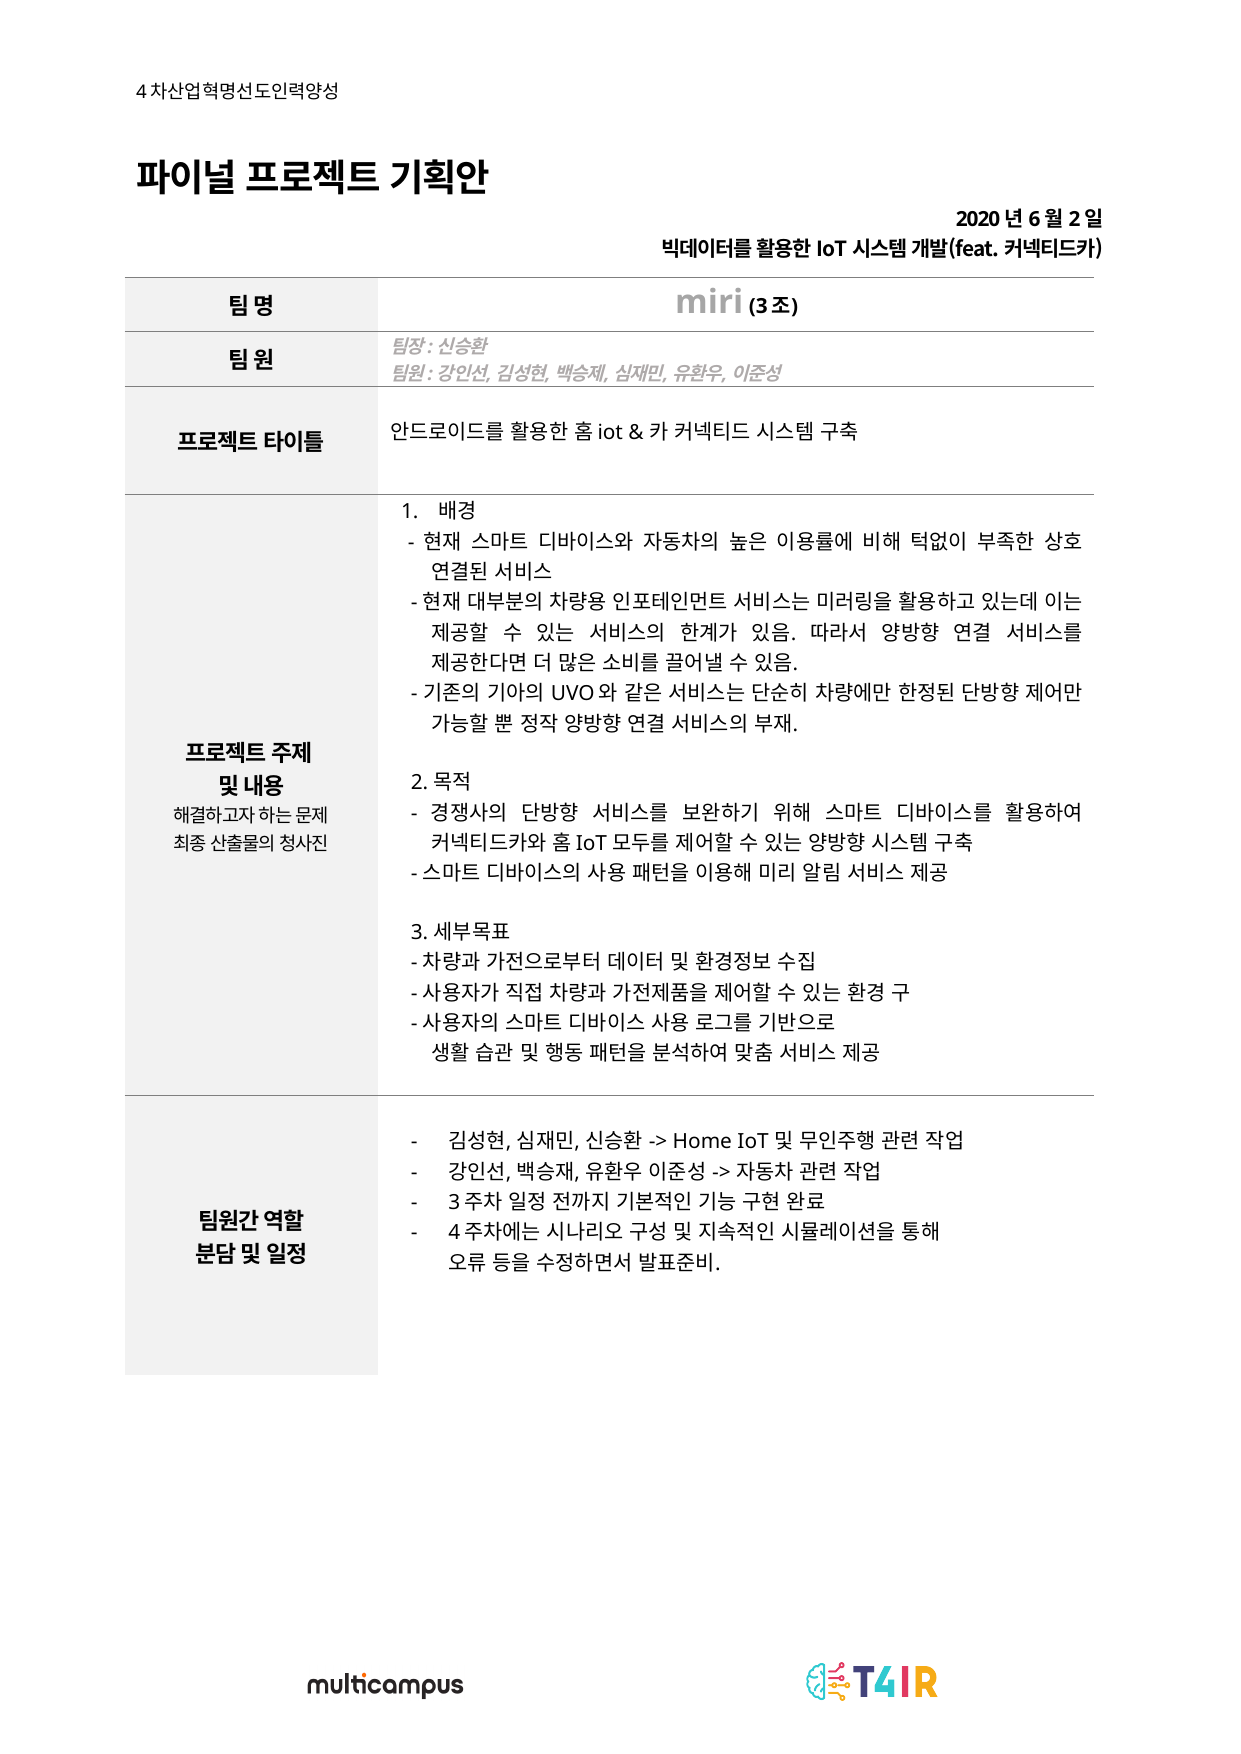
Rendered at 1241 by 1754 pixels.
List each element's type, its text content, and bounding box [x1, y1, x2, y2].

table_header miri (3조) [379, 278, 1094, 331]
table_cell 안드로이드를 활용한 홈iot & 카 커넥티드 시스템 구축 [379, 387, 1094, 494]
text 빅데이터를 활용한 IoT 시스템 개발(feat. 커넥티드카) [136, 232, 1104, 262]
table_cell 프로젝트 주제 및 내용 해결하고자 하는 문제 최종 산출물의 청사진 [125, 495, 378, 1095]
table_header 팀 명 [125, 278, 378, 331]
picture [302, 1665, 465, 1701]
table_cell 팀 원 [125, 332, 378, 386]
table_cell 배경 - 현재 스마트 디바이스와 자동차의 높은 이용률에 비해 턱없이 부족한 상호 연결된 서비스 - 현재 대부분의 차량용 인포테인먼트 서비스는 미러링을 활용하고 있는데 이는 제공할 수 있는 서비스의 한계가 있음. 따라서 양방향 연결 서비스를 제공한다면 더 많은 소비를 끌어낼 수 있음. - 기존의 기아의 UVO와 같은 서비스는 단순히 차량에만 한정된 단방향 제어만 가능할 뿐 정작 양방향 연결 서비스의 부재. 2. 목적 - 경쟁사의 단방향 서비스를 보완하기 위해 스마트 디바이스를 활용하여 커넥티드카와 홈IoT 모두를 제어할 수 있는 양방향 시스템 구축 - 스마트 디바이스의 사용 패턴을 이용해 미리 알림 서비스 제공 3. 세부목표 - 차량과 가전으로부터 데이터 및 환경정보 수집 - 사용자가 직접 차량과 가전제품을 제어할 수 있는 환경 구 - 사용자의 스마트 디바이스 사용 로그를 기반으로 생활 습관 및 행동 패턴을 분석하여 맞춤 서비스 제공 [379, 495, 1094, 1095]
picture [806, 1662, 938, 1701]
text 2020년 6월 2일 [136, 202, 1104, 232]
table_cell 팀원간 역할 분담 및 일정 [125, 1096, 378, 1375]
table_cell 김성현, 심재민, 신승환 -> Home IoT 및 무인주행 관련 작업 강인선, 백승재, 유환우 이준성 -> 자동차 관련 작업 3주차 일정 전까지 기본적인 기능 구현 완료 4주차에는 시나리오 구성 및 지속적인 시뮬레이션을 통해 오류 등을 수정하면서 발표준비. [379, 1096, 1094, 1375]
table_cell 프로젝트 타이틀 [125, 387, 378, 494]
table_cell 팀장 : 신승환 팀원 : 강인선, 김성현, 백승제, 심재민, 유환우, 이준성 [379, 332, 1094, 386]
text 파이널 프로젝트 기획안 [136, 148, 1104, 202]
